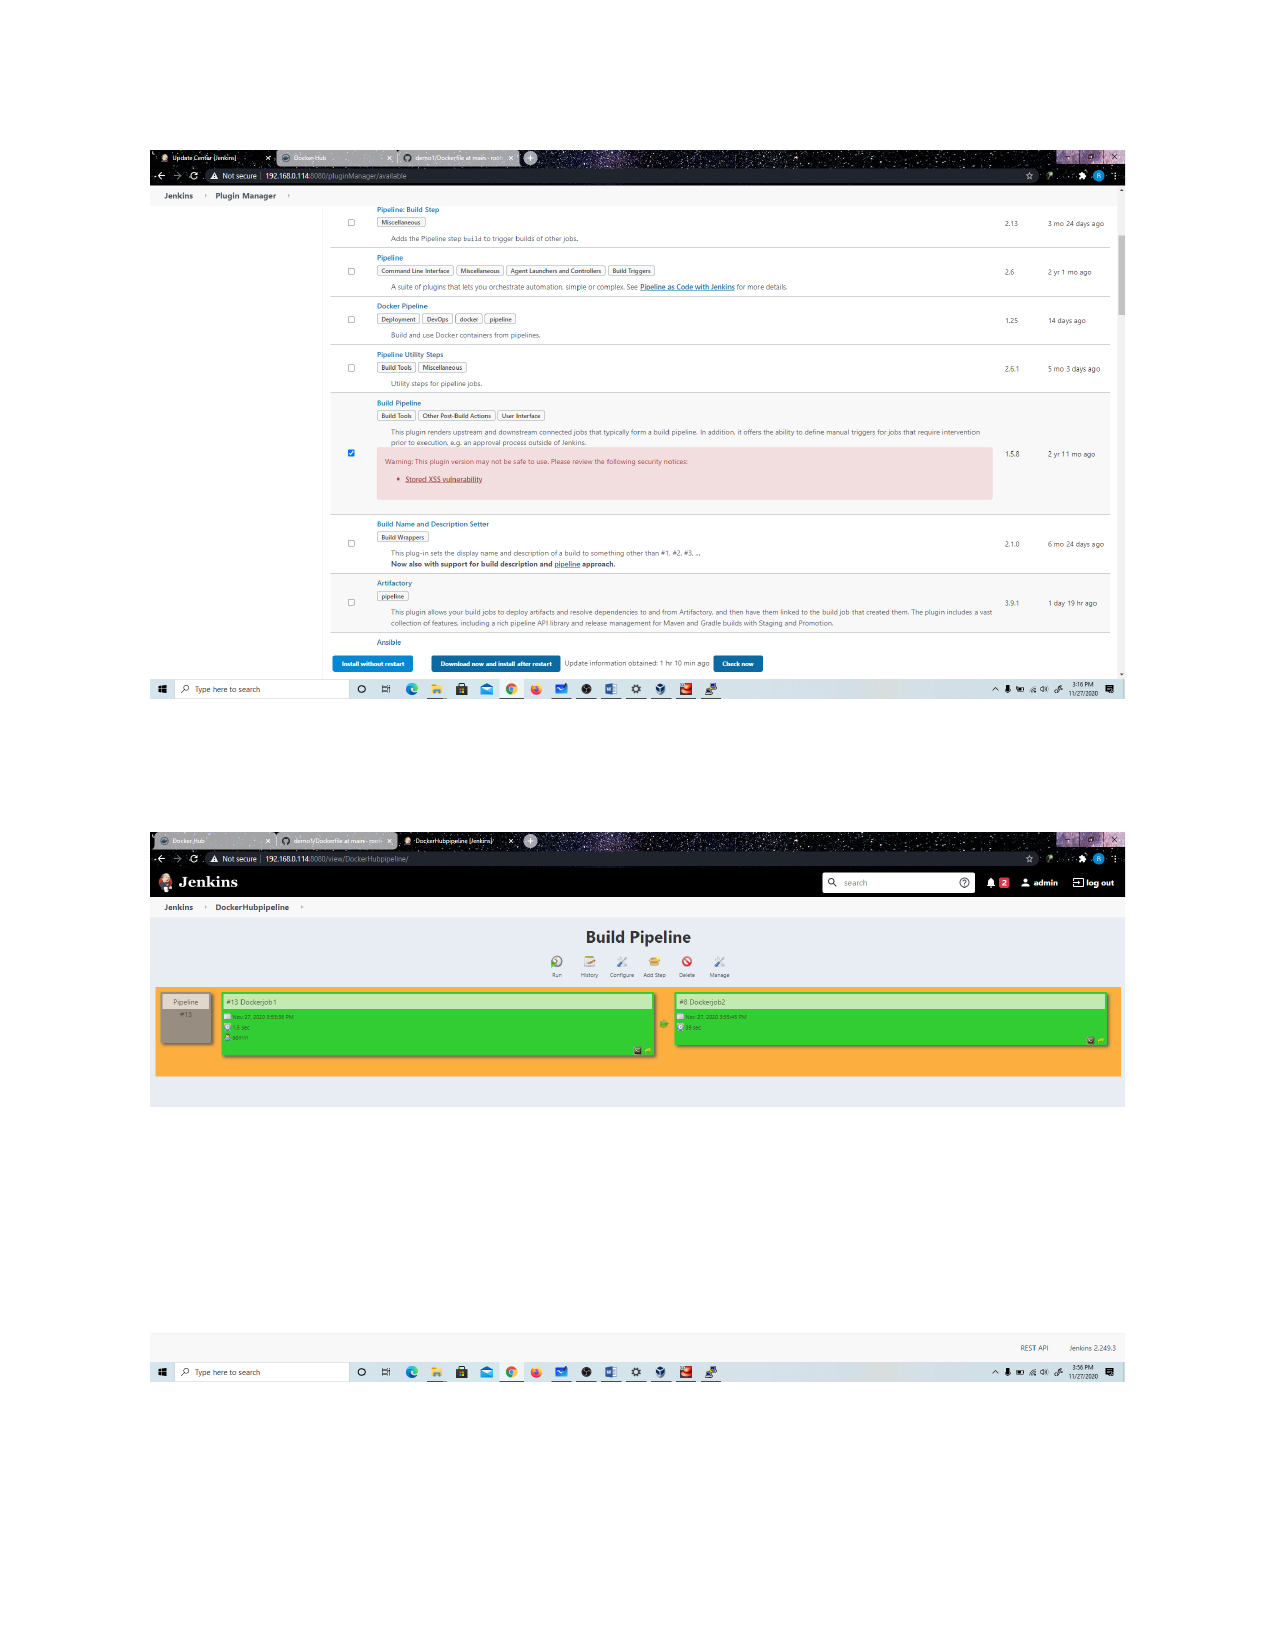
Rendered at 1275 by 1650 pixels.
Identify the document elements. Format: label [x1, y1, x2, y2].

picture [150, 832, 1125, 1382]
picture [150, 150, 1125, 699]
